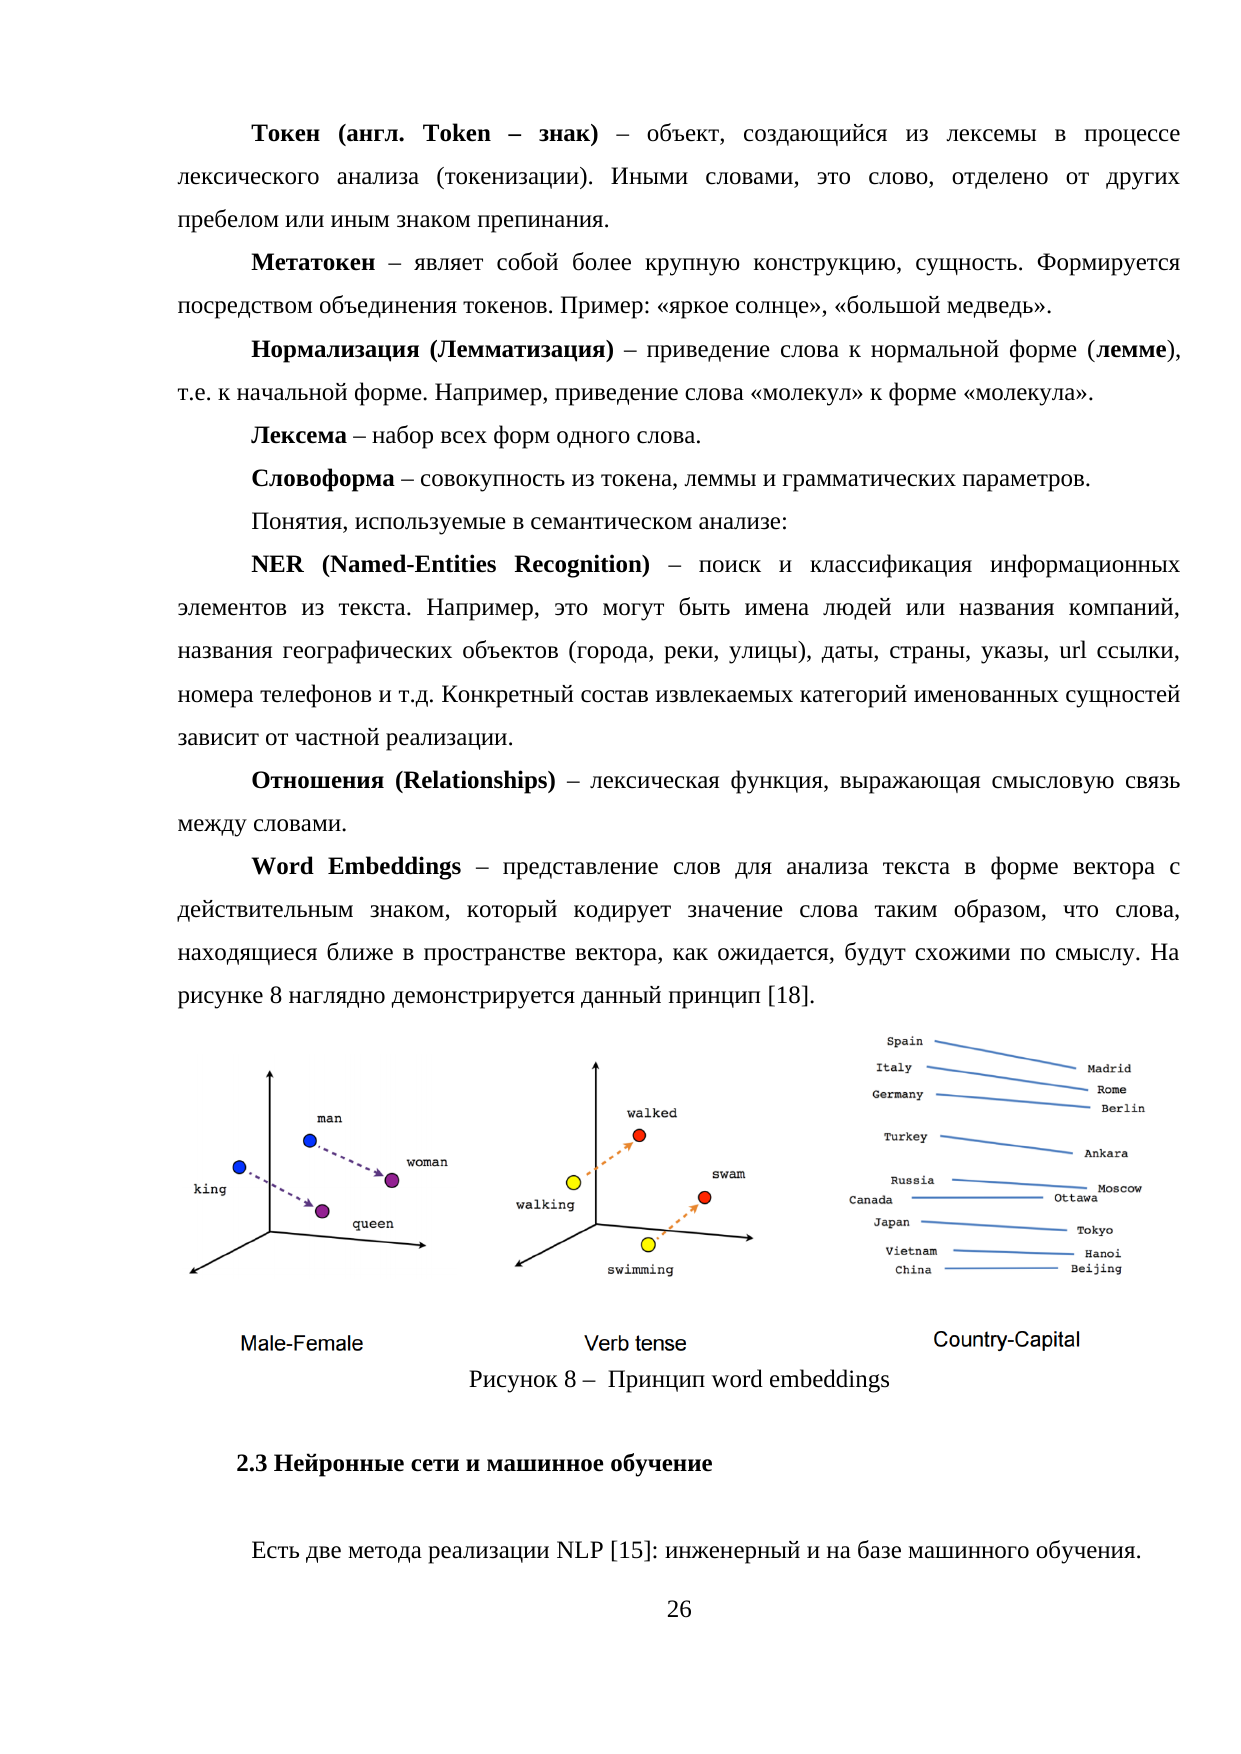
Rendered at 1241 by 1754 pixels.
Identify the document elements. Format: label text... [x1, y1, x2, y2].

text Есть две метода реализации NLP : инженерный и на базе машинного обучения. [177, 1535, 1181, 1563]
text Word Embeddings – представление слов для анализа текста в форме вектора с действительным знаком, который кодирует значение слова таким образом, что слова, находящиеся ближе в пространстве вектора, как ожидается, будут схожими по смыслу. На рисунке 8 наглядно демонстрируется данный принцип . [177, 851, 1181, 1009]
text Словоформа – совокупность из токена, леммы и грамматических параметров. [177, 463, 1181, 492]
text Нормализация (Лемматизация) – приведение слова к нормальной форме (лемме), т.е. к начальной форме. Например, приведение слова «молекул» к форме «молекула». [177, 334, 1181, 406]
subtitle Нейронные сети и машинное обучение [177, 1448, 1181, 1477]
text Принцип word embeddings [177, 1364, 1181, 1393]
text Токен (англ. Token – знак) – объект, создающийся из лексемы в процессе лексического анализа (токенизации). Иными словами, это слово, отделено от других пребелом или иным знаком препинания. [177, 118, 1181, 233]
text Отношения (Relationships) – лексическая функция, выражающая смысловую связь между словами. [177, 765, 1181, 837]
text Метатокен – являет собой более крупную конструкцию, сущность. Формируется посредством объединения токенов. Пример: «яркое солнце», «большой медведь». [177, 247, 1181, 319]
text Понятия, используемые в семантическом анализе: [177, 506, 1181, 535]
text NER (Named-Entities Recognition) – поиск и классификация информационных элементов из текста. Например, это могут быть имена людей или названия компаний, названия географических объектов (города, реки, улицы), даты, страны, указы, url ссылки, номера телефонов и т.д. Конкретный состав извлекаемых категорий именованных сущностей зависит от частной реализации. [177, 549, 1181, 751]
text Лексема – набор всех форм одного слова. [177, 420, 1181, 449]
picture [177, 1023, 1151, 1365]
